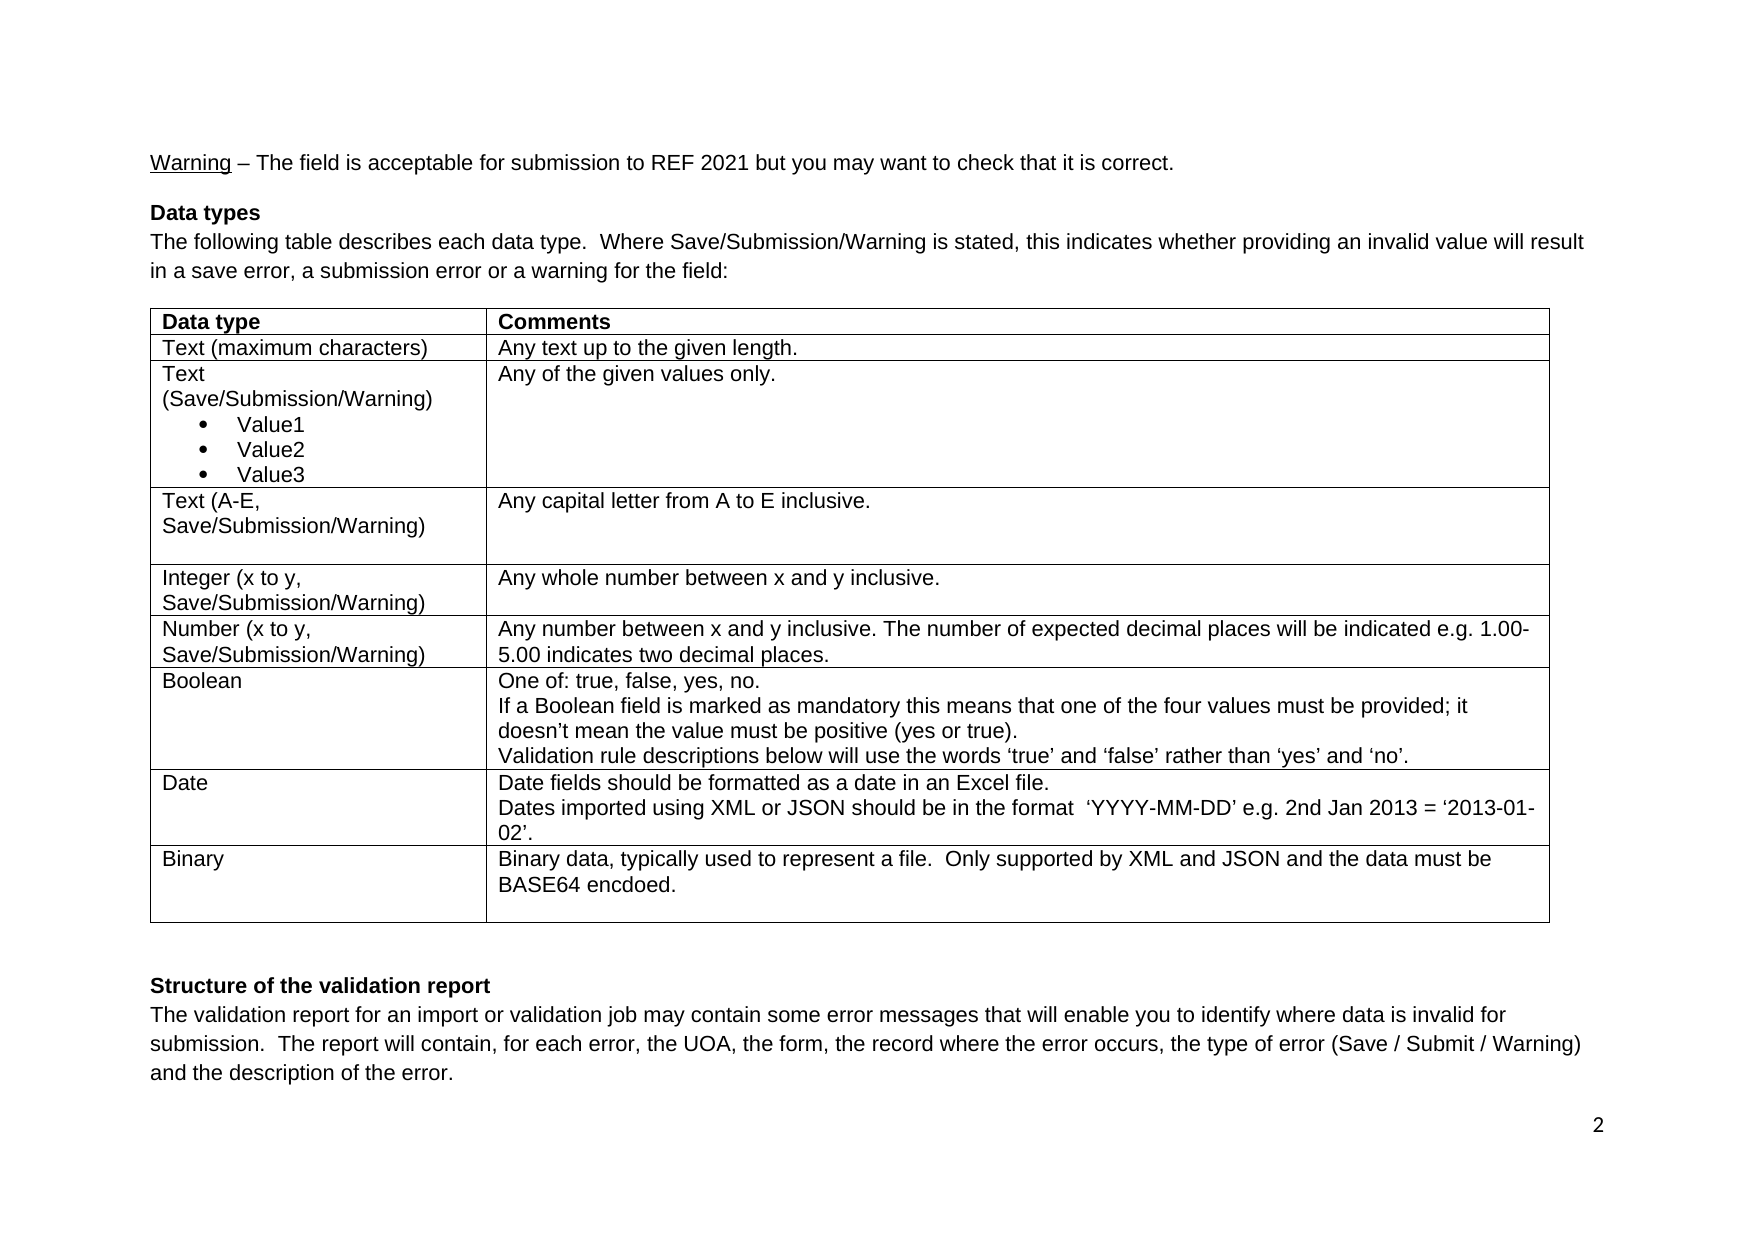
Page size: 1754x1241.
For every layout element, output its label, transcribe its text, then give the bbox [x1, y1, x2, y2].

table_cell Number (x to y, Save/Submission/Warning) [151, 616, 486, 667]
table_cell Text (maximum characters) [151, 335, 486, 360]
text Warning – The field is acceptable for submission to REF 2021 but you may want to check that it is correct. [150, 150, 1604, 175]
text The validation report for an import or validation job may contain some error messages that will enable you to identify where data is invalid for submission. The report will contain, for each error, the UOA, the form, the record where the error occurs, the type of error (Save / Submit / Warning) and the description of the error. [150, 1002, 1604, 1085]
table_cell One of: true, false, yes, no. If a Boolean field is marked as mandatory this means that one of the four values must be provided; it doesn’t mean the value must be positive (yes or true). Validation rule descriptions below will use the words ‘true’ and ‘false’ rather than ‘yes’ and ‘no’. [487, 668, 1549, 768]
table_cell Text (A-E, Save/Submission/Warning) [151, 488, 486, 564]
subtitle Data types [150, 200, 1604, 225]
text The following table describes each data type. Where Save/Submission/Warning is stated, this indicates whether providing an invalid value will result in a save error, a submission error or a warning for the field: [150, 229, 1604, 283]
table_cell Any of the given values only. [487, 361, 1549, 487]
table_header Comments [487, 309, 1549, 334]
table_cell Any whole number between x and y inclusive. [487, 565, 1549, 615]
table_cell Integer (x to y, Save/Submission/Warning) [151, 565, 486, 615]
subtitle Structure of the validation report [150, 973, 1604, 998]
table_cell Binary data, typically used to represent a file. Only supported by XML and JSON and the data must be BASE64 encdoed. [487, 846, 1549, 922]
table_cell Any text up to the given length. [487, 335, 1549, 360]
table_cell Any capital letter from A to E inclusive. [487, 488, 1549, 564]
table_cell Date fields should be formatted as a date in an Excel file. Dates imported using XML or JSON should be in the format ‘YYYY-MM-DD’ e.g. 2nd Jan 2013 = ‘2013-01-02’. [487, 770, 1549, 845]
table_cell Text (Save/Submission/Warning) Value1 Value2 Value3 [151, 361, 486, 487]
table_cell Any number between x and y inclusive. The number of expected decimal places will be indicated e.g. 1.00-5.00 indicates two decimal places. [487, 616, 1549, 667]
table_cell Boolean [151, 668, 486, 768]
table_header Data type [151, 309, 486, 334]
table_cell Date [151, 770, 486, 845]
table_cell Binary [151, 846, 486, 922]
